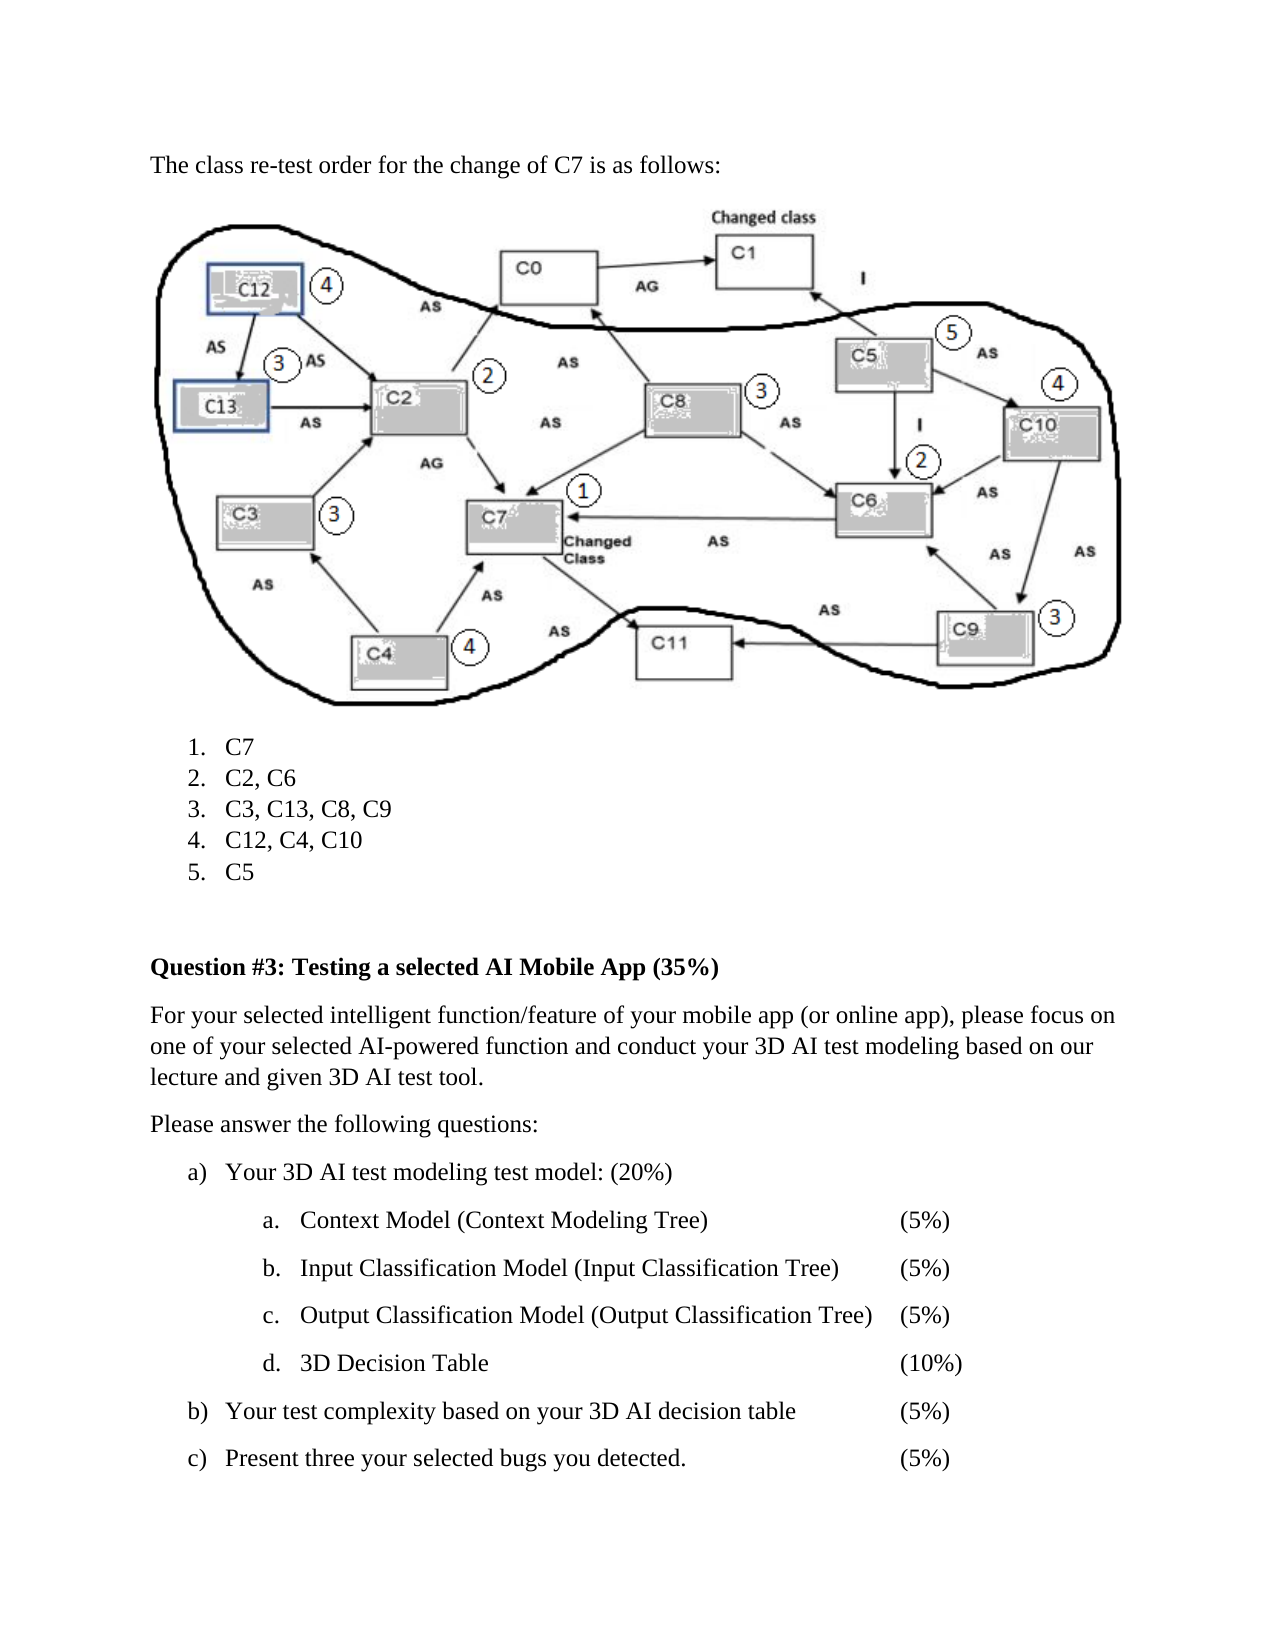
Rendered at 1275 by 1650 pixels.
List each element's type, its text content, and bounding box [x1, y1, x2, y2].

text Question #3: Testing a selected AI Mobile App (35%) [150, 952, 1125, 981]
list C2, C6 [187, 763, 1125, 792]
list C5 [187, 857, 1125, 885]
list Your test complexity based on your 3D AI decision table (5%) [187, 1396, 1125, 1424]
picture [150, 197, 1125, 714]
list C3, C13, C8, C9 [187, 794, 1125, 823]
list Output Classification Model (Output Classification Tree) (5%) [262, 1300, 1125, 1329]
list Input Classification Model (Input Classification Tree) (5%) [262, 1253, 1125, 1281]
text Please answer the following questions: [150, 1109, 1125, 1138]
list 3D Decision Table (10%) [262, 1348, 1125, 1377]
list C7 [187, 732, 1125, 761]
text The class re-test order for the change of C7 is as follows: [150, 150, 1125, 179]
list Present three your selected bugs you detected. (5%) [187, 1443, 1125, 1472]
text For your selected intelligent function/feature of your mobile app (or online app), please focus on one of your selected AI-powered function and conduct your 3D AI test modeling based on our lecture and given 3D AI test tool. [150, 1000, 1125, 1091]
list Your 3D AI test modeling test model: (20%) [187, 1157, 1125, 1186]
list Context Model (Context Modeling Tree) (5%) [262, 1205, 1125, 1234]
list C12, C4, C10 [187, 826, 1125, 854]
